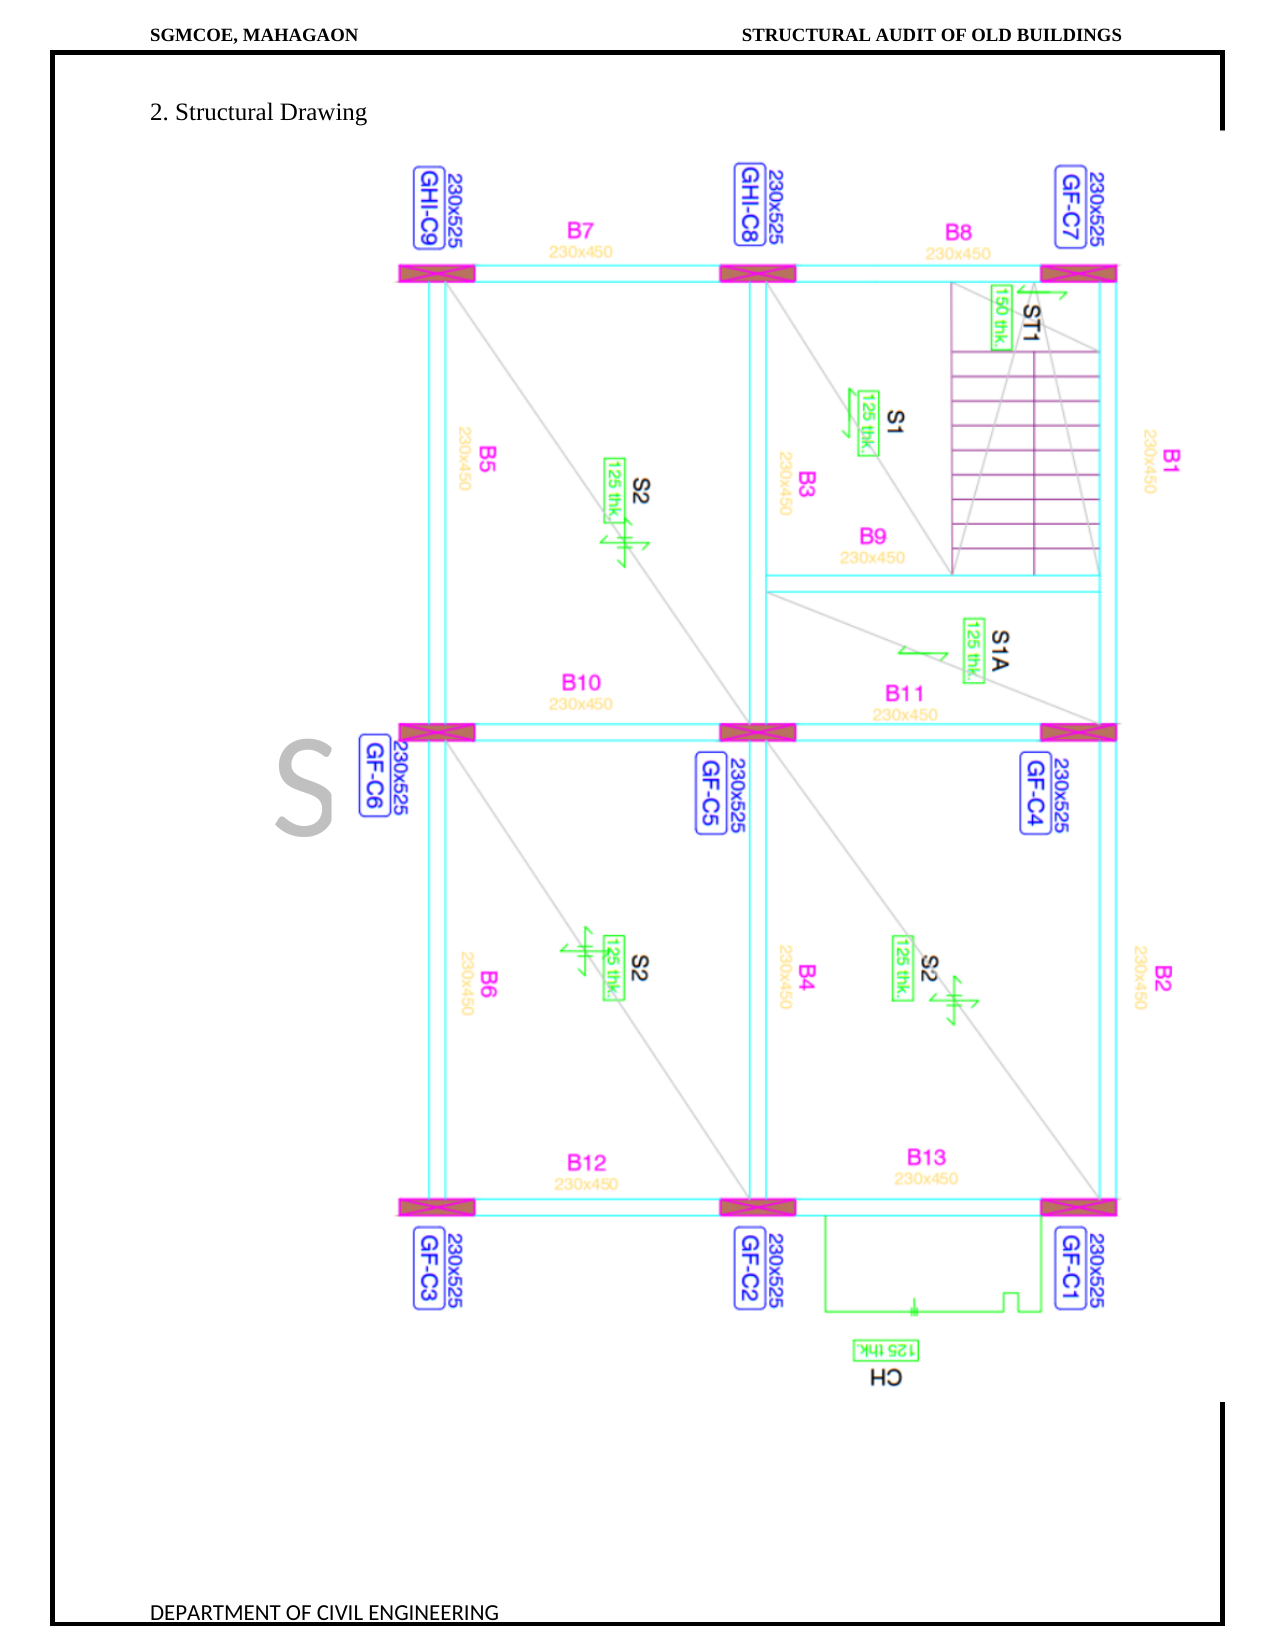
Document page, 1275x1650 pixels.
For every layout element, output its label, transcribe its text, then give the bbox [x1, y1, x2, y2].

picture [333, 132, 1242, 1401]
